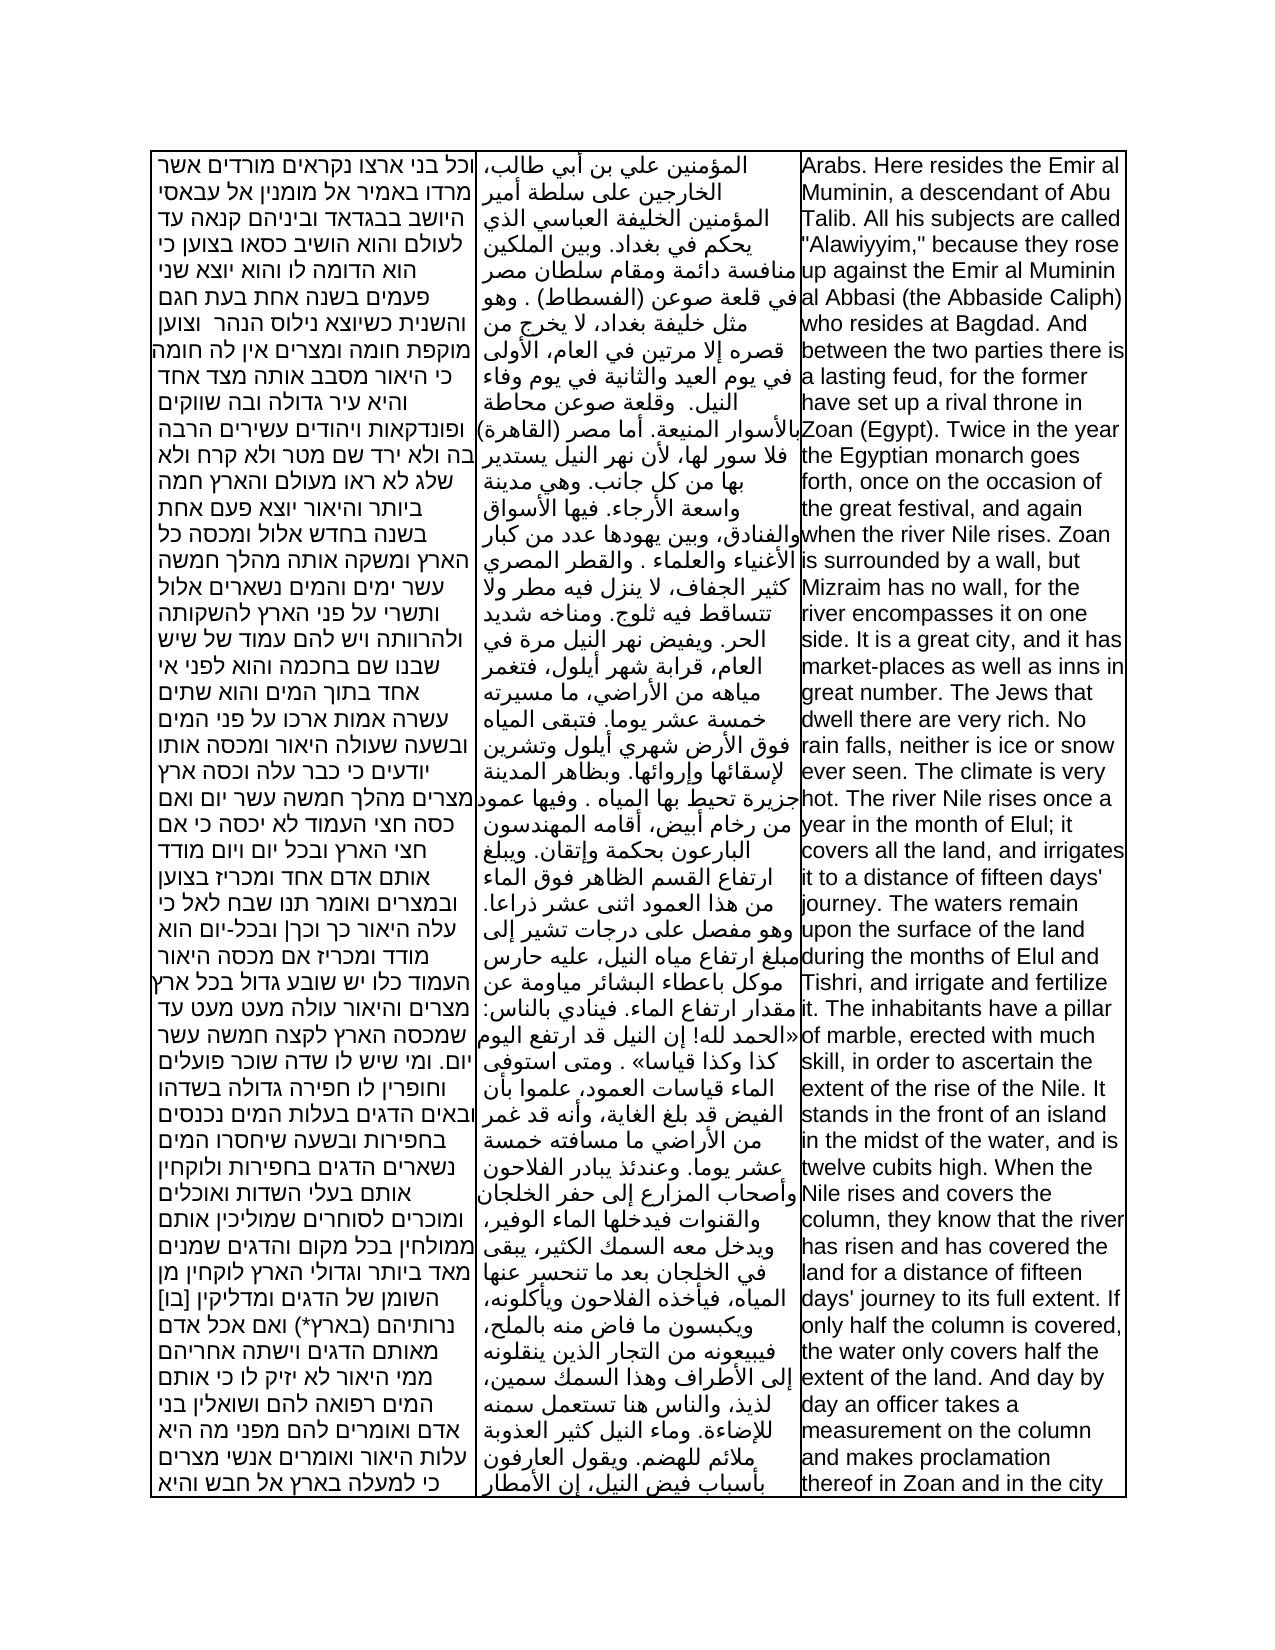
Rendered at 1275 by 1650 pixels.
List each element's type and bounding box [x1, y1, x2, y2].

table_cell [802, 152, 1125, 1496]
table_cell [152, 152, 475, 1496]
table_cell [477, 152, 800, 1496]
